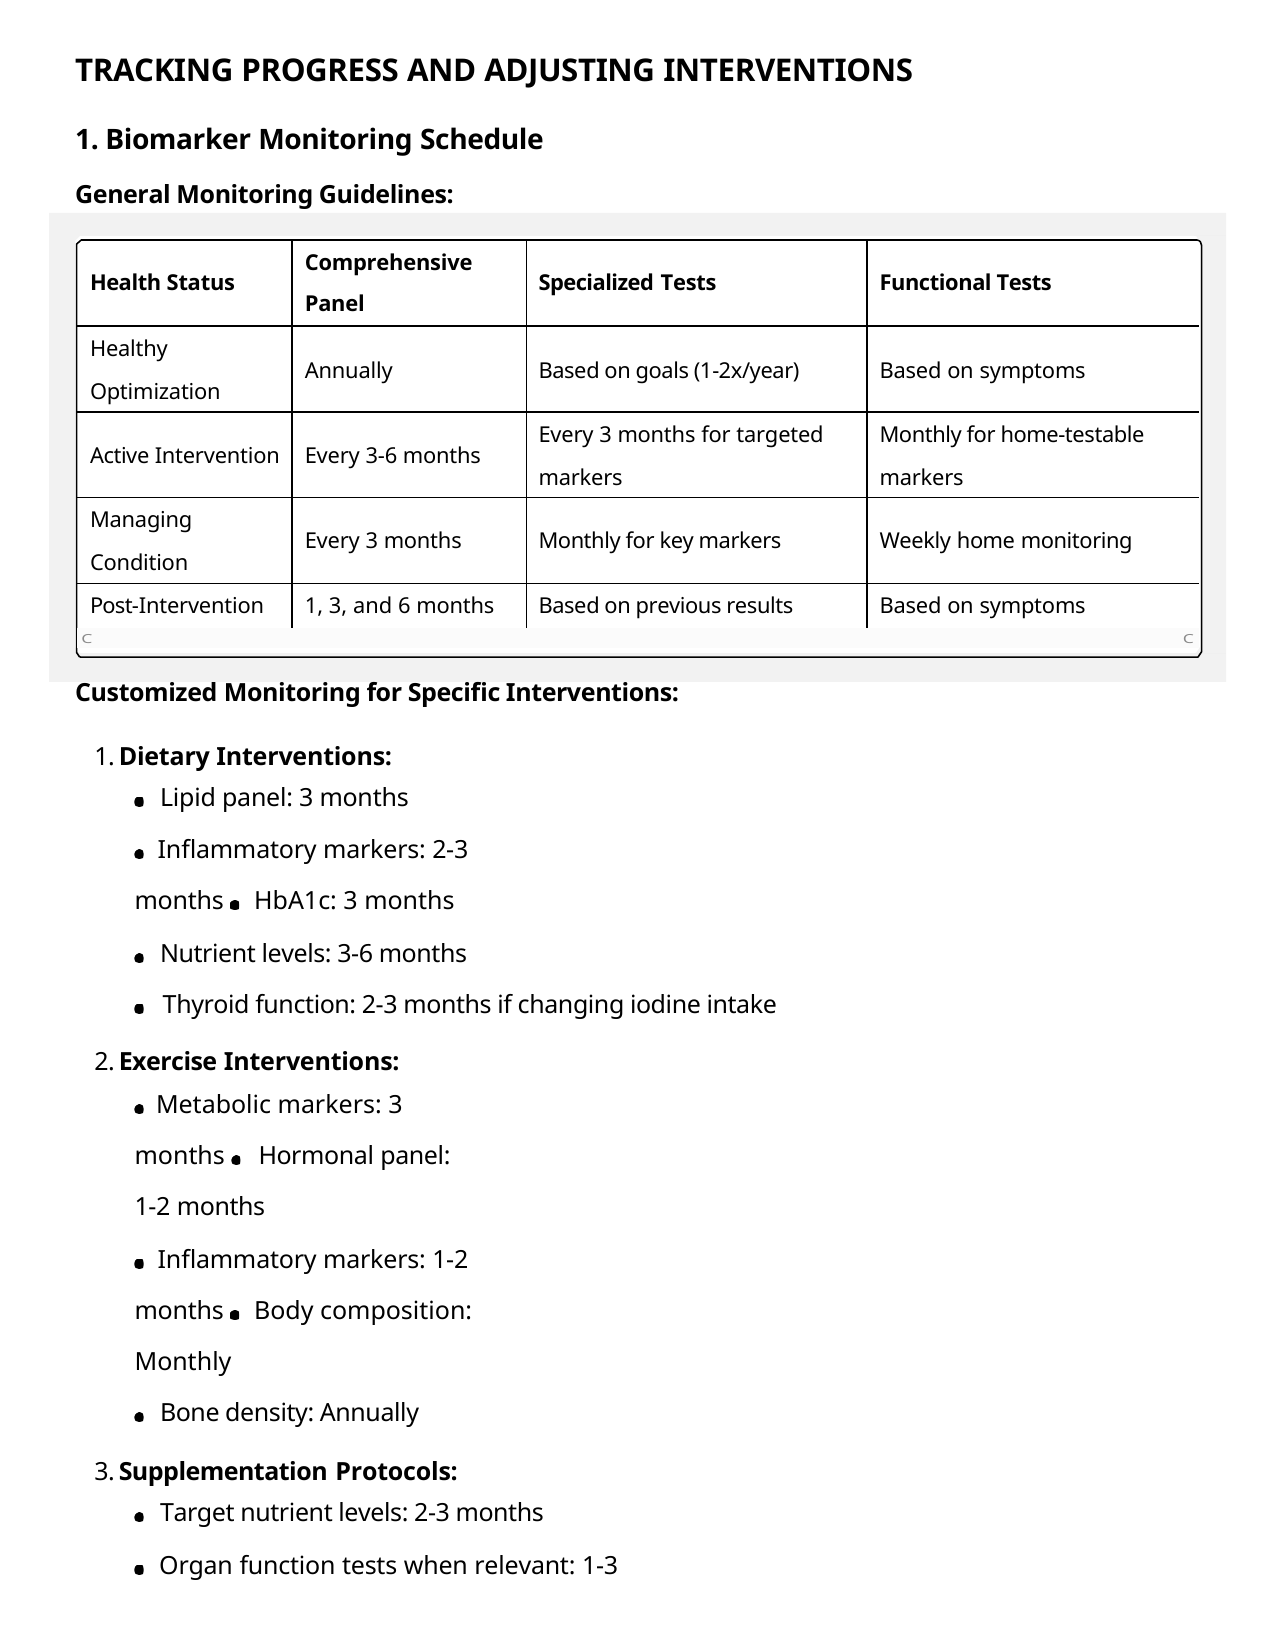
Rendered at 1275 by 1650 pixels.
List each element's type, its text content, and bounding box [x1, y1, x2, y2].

list Dietary Interventions: [94, 738, 1200, 772]
table_cell Based on symptoms [868, 584, 1199, 628]
table_cell Every 3 months [293, 498, 526, 583]
text Thyroid function: 2-3 months if changing iodine intake [134, 987, 1200, 1021]
table_cell Based on previous results [527, 584, 866, 628]
table_cell Post-Intervention [77, 584, 291, 628]
table_header Comprehensive Panel [293, 241, 526, 325]
text Nutrient levels: 3-6 months [134, 936, 1200, 970]
table_cell Based on goals (1-2x/year) [527, 327, 866, 411]
picture [134, 1412, 144, 1422]
table_cell Annually [293, 327, 526, 411]
table_cell Monthly for home-testable markers [868, 413, 1199, 497]
text Inflammatory markers: 2-3 months HbA1c: 3 months [134, 832, 536, 917]
picture [134, 797, 144, 807]
picture [230, 900, 240, 910]
table_header Functional Tests [868, 241, 1199, 325]
table_header Specialized Tests [527, 241, 866, 325]
table_cell C C [77, 628, 1199, 648]
picture [230, 1310, 240, 1320]
picture [134, 849, 144, 859]
picture [134, 1565, 144, 1575]
picture [134, 1104, 144, 1114]
picture [231, 1155, 241, 1165]
subtitle Biomarker Monitoring Schedule [75, 119, 1200, 157]
text Customized Monitoring for Specific Interventions: [75, 675, 1200, 709]
text General Monitoring Guidelines: [75, 177, 1200, 211]
table_cell Weekly home monitoring [868, 498, 1199, 583]
text Target nutrient levels: 2-3 months [134, 1495, 1200, 1529]
subtitle TRACKING PROGRESS AND ADJUSTING INTERVENTIONS [75, 47, 1200, 90]
table_cell Managing Condition [77, 498, 291, 583]
text Metabolic markers: 3 months Hormonal panel: 1-2 months [134, 1087, 478, 1223]
picture [134, 1259, 144, 1269]
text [134, 1547, 672, 1582]
text Inflammatory markers: 1-2 months Body composition: Monthly [134, 1242, 536, 1378]
table_cell Active Intervention [77, 413, 291, 497]
table_header Health Status [77, 241, 291, 325]
subtitle Supplementation Protocols: [94, 1454, 1200, 1488]
text Lipid panel: 3 months [134, 779, 1200, 814]
picture [134, 1512, 144, 1522]
subtitle Exercise Interventions: [94, 1044, 1200, 1078]
table_cell Every 3-6 months [293, 413, 526, 497]
text Bone density: Annually [134, 1395, 1200, 1429]
table_cell Every 3 months for targeted markers [527, 413, 866, 497]
table_cell Monthly for key markers [527, 498, 866, 583]
picture [134, 1004, 144, 1014]
picture [134, 953, 144, 963]
table_cell 1, 3, and 6 months [293, 584, 526, 628]
table_cell Based on symptoms [868, 327, 1199, 411]
table_cell Healthy Optimization [77, 327, 291, 411]
